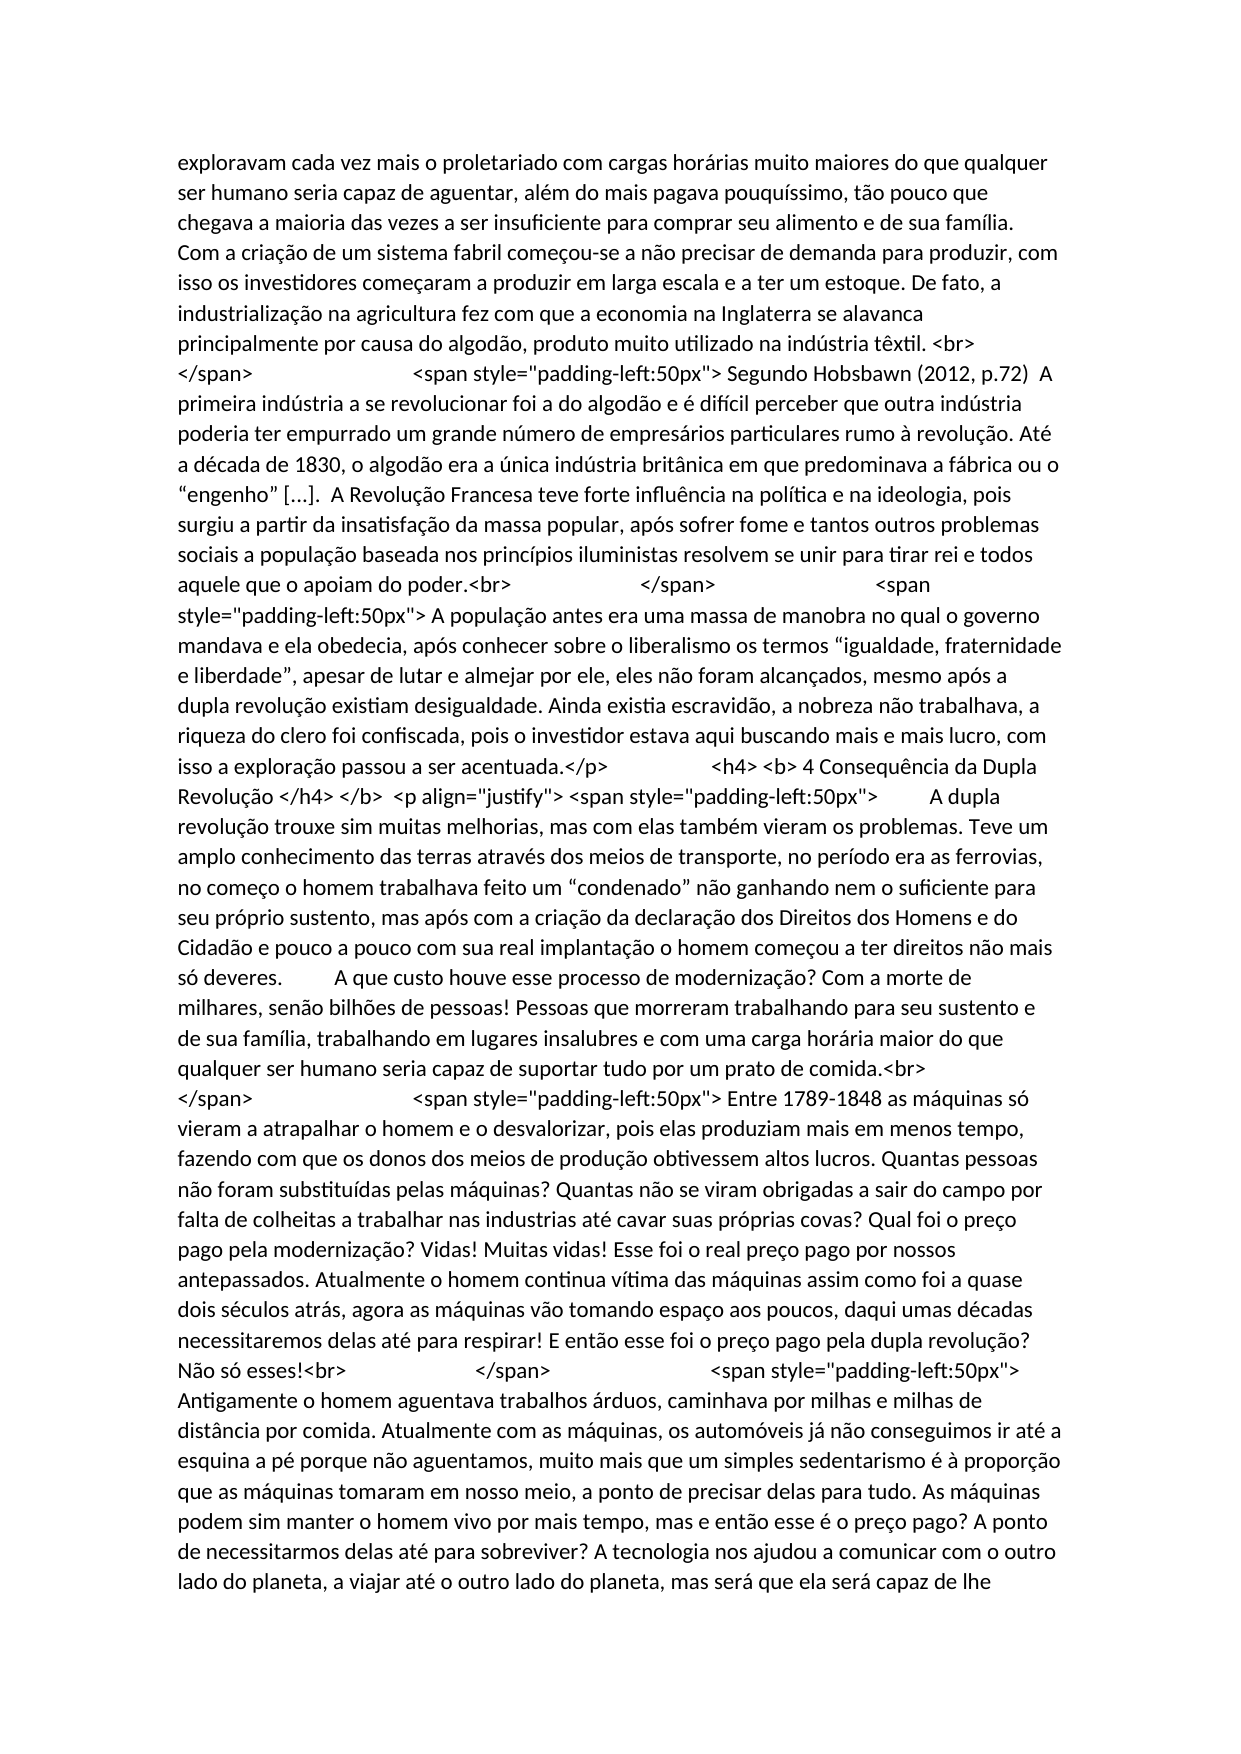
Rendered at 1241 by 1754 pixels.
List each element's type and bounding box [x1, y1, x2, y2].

text [177, 148, 1063, 1595]
